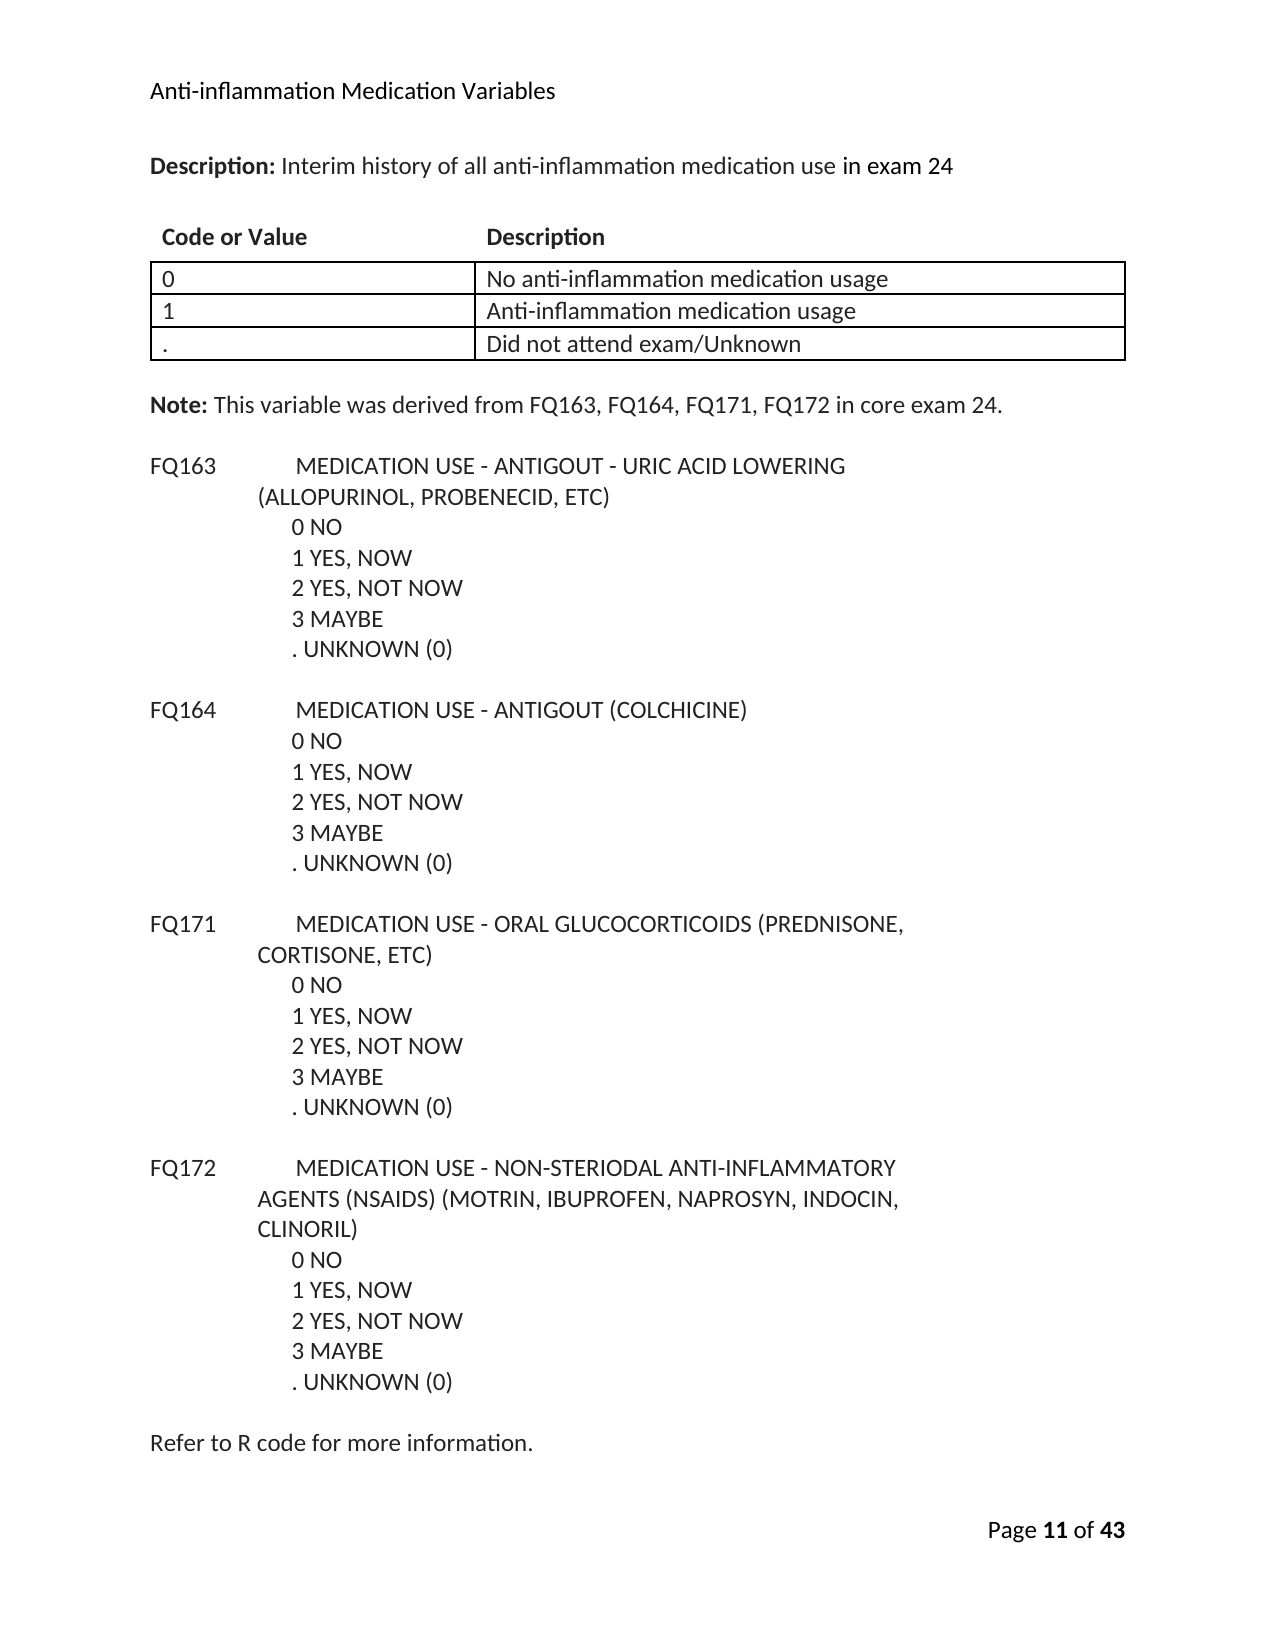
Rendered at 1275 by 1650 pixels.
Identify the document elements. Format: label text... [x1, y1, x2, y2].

text 1 YES, NOW [150, 756, 1125, 786]
text 2 YES, NOT NOW [150, 1030, 1125, 1061]
table_cell 1 [152, 295, 474, 326]
text FQ164 MEDICATION USE - ANTIGOUT (COLCHICINE) [150, 694, 1125, 725]
text . UNKNOWN (0) [150, 1091, 1125, 1122]
text Description: Interim history of all anti-inflammation medication use in exam 24 [150, 150, 1125, 181]
text 0 NO [150, 1244, 1125, 1274]
table_cell . [152, 328, 474, 358]
text FQ163 MEDICATION USE - ANTIGOUT - URIC ACID LOWERING [150, 450, 1125, 481]
text 3 MAYBE [150, 817, 1125, 847]
text CLINORIL) [150, 1213, 1125, 1244]
text 0 NO [150, 511, 1125, 542]
text 3 MAYBE [150, 1336, 1125, 1366]
text FQ171 MEDICATION USE - ORAL GLUCOCORTICOIDS (PREDNISONE, [150, 908, 1125, 939]
table_cell Anti-inflammation medication usage [476, 295, 1124, 326]
text 2 YES, NOT NOW [150, 786, 1125, 817]
text 3 MAYBE [150, 603, 1125, 633]
text CORTISONE, ETC) [150, 939, 1125, 969]
table_cell 0 [152, 263, 474, 293]
text Refer to R code for more information. [150, 1427, 1125, 1458]
text FQ172 MEDICATION USE - NON-STERIODAL ANTI-INFLAMMATORY [150, 1152, 1125, 1183]
table_cell No anti-inflammation medication usage [476, 263, 1124, 293]
text 1 YES, NOW [150, 1274, 1125, 1305]
text . UNKNOWN (0) [150, 847, 1125, 878]
table_cell Did not attend exam/Unknown [476, 328, 1124, 358]
text 2 YES, NOT NOW [150, 1305, 1125, 1336]
table_header Description [475, 211, 1125, 261]
text 0 NO [150, 969, 1125, 1000]
text 1 YES, NOW [150, 542, 1125, 572]
text AGENTS (NSAIDS) (MOTRIN, IBUPROFEN, NAPROSYN, INDOCIN, [150, 1183, 1125, 1213]
text . UNKNOWN (0) [150, 1366, 1125, 1397]
table_header Code or Value [151, 211, 475, 261]
text 0 NO [150, 725, 1125, 756]
text . UNKNOWN (0) [150, 633, 1125, 664]
text 1 YES, NOW [150, 1000, 1125, 1030]
text 3 MAYBE [150, 1061, 1125, 1091]
text (ALLOPURINOL, PROBENECID, ETC) [150, 481, 1125, 511]
text 2 YES, NOT NOW [150, 572, 1125, 603]
text Note: This variable was derived from FQ163, FQ164, FQ171, FQ172 in core exam 24. [150, 389, 1125, 420]
